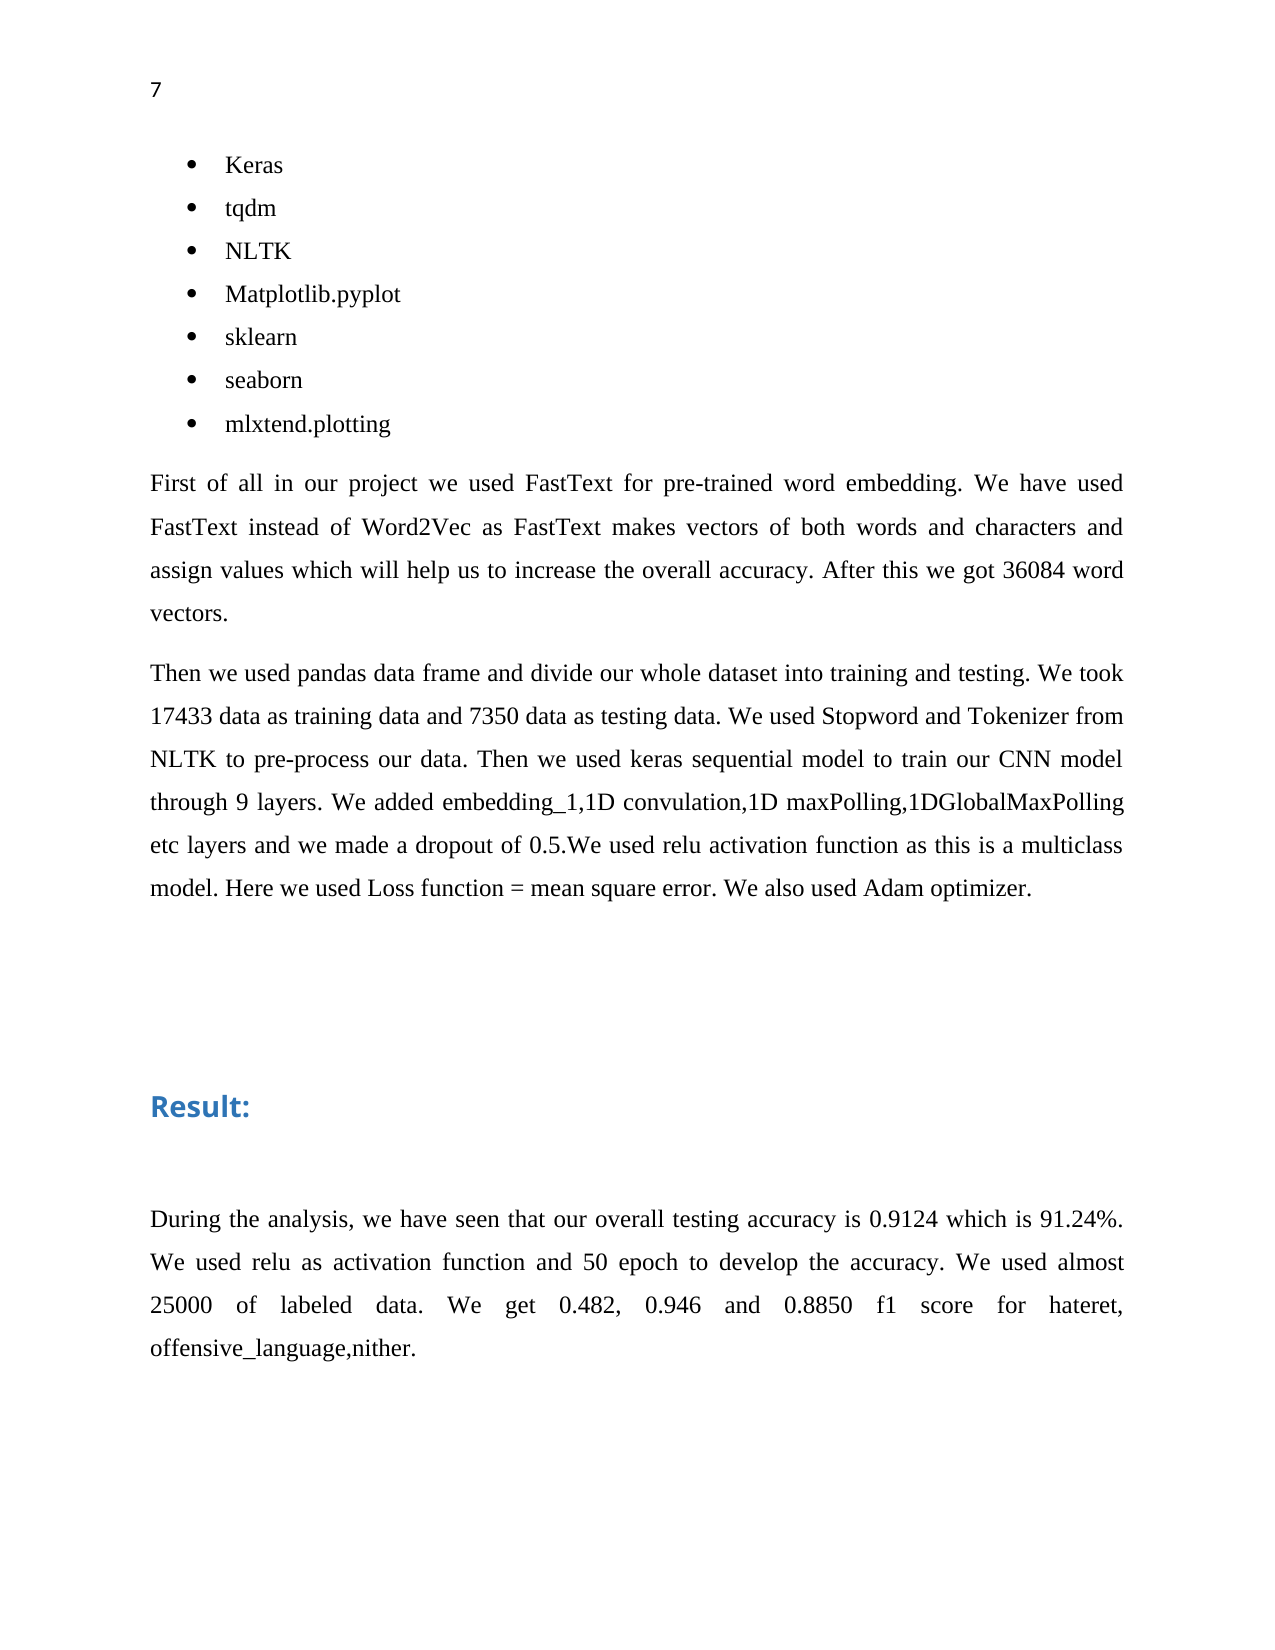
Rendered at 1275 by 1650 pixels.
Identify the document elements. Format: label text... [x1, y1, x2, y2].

list NLTK [187, 236, 1125, 265]
list Keras [187, 150, 1125, 179]
list mlxtend.plotting [187, 409, 1125, 437]
list tqdm [187, 193, 1125, 222]
list sklearn [187, 322, 1125, 351]
text During the analysis, we have seen that our overall testing accuracy is 0.9124 which is 91.24%. We used relu as activation function and 50 epoch to develop the accuracy. We used almost 25000 of labeled data. We get 0.482, 0.946 and 0.8850 f1 score for hateret, offensive_language,nither. [150, 1204, 1125, 1362]
subtitle Result: [150, 1086, 1125, 1126]
list seaborn [187, 366, 1125, 394]
list Matplotlib.pyplot [187, 279, 1125, 308]
text Then we used pandas data frame and divide our whole dataset into training and testing. We took 17433 data as training data and 7350 data as testing data. We used Stopword and Tokenizer from NLTK to pre-process our data. Then we used keras sequential model to train our CNN model through 9 layers. We added embedding_1,1D convulation,1D maxPolling,1DGlobalMaxPolling etc layers and we made a dropout of 0.5.We used relu activation function as this is a multiclass model. Here we used Loss function = mean square error. We also used Adam optimizer. [150, 658, 1125, 902]
text First of all in our project we used FastText for pre-trained word embedding. We have used FastText instead of Word2Vec as FastText makes vectors of both words and characters and assign values which will help us to increase the overall accuracy. After this we got 36084 word vectors. [150, 468, 1125, 627]
